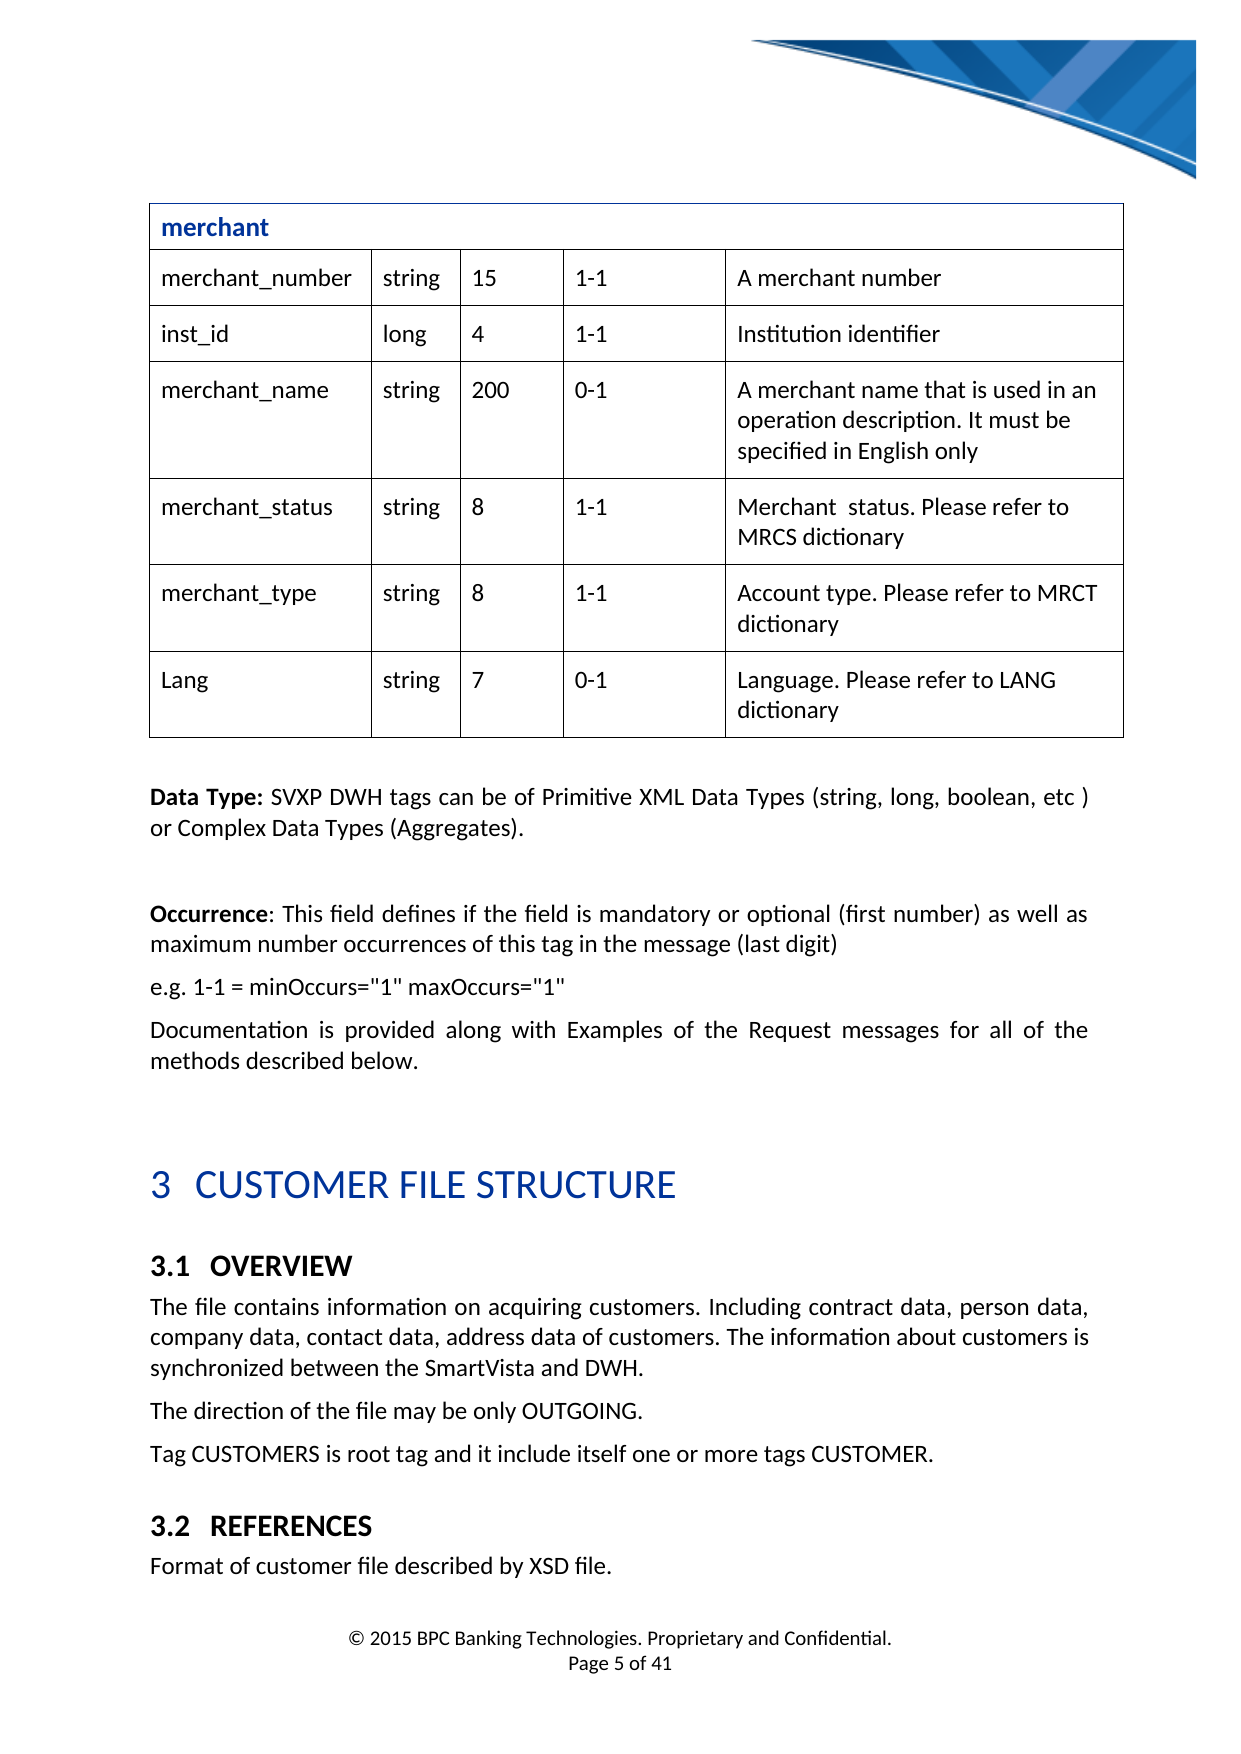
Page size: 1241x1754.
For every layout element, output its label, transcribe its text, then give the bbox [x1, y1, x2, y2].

subtitle References [150, 1506, 1090, 1544]
table_cell merchant_name [150, 362, 371, 478]
table_cell merchant_status [150, 479, 371, 564]
table_cell string [372, 565, 460, 651]
table_cell 200 [461, 362, 563, 478]
subtitle The file contains information on acquiring customers. Including contract data, person data, company data, contact data, address data of customers. The information about customers is synchronized between the SmartVista and DWH. [150, 1291, 1090, 1382]
table_cell 8 [461, 479, 563, 564]
subtitle Documentation is provided along with Examples of the Request messages for all of the methods described below. [150, 1014, 1090, 1075]
table_cell merchant [150, 204, 1123, 249]
table_cell 1-1 [564, 250, 725, 305]
subtitle e.g. 1-1 = minOccurs="1" maxOccurs="1" [150, 971, 1090, 1002]
table_cell 0-1 [564, 362, 725, 478]
table_cell inst_id [150, 306, 371, 361]
table_cell 7 [461, 652, 563, 737]
subtitle CUSTOMER FILE STRUCTURE [150, 1158, 1090, 1209]
subtitle Overview [150, 1247, 1090, 1285]
table_cell Institution identifier [726, 306, 1123, 361]
table_cell merchant_number [150, 250, 371, 305]
table_cell long [372, 306, 460, 361]
table_cell 8 [461, 565, 563, 651]
table_cell 1-1 [564, 306, 725, 361]
table_cell string [372, 362, 460, 478]
table_cell A merchant number [726, 250, 1123, 305]
table_cell 1-1 [564, 565, 725, 651]
subtitle Data Type: SVXP DWH tags can be of Primitive XML Data Types (string, long, boolean, etc ) or Complex Data Types (Aggregates). [150, 781, 1090, 842]
text Format of customer file described by XSD file. [150, 1550, 1090, 1581]
subtitle Occurrence: This field defines if the field is mandatory or optional (first number) as well as maximum number occurrences of this tag in the message (last digit) [150, 898, 1090, 959]
table_cell Language. Please refer to LANG dictionary [726, 652, 1123, 737]
table_cell 0-1 [564, 652, 725, 737]
table_cell 1-1 [564, 479, 725, 564]
table_cell Merchant status. Please refer to MRCS dictionary [726, 479, 1123, 564]
table_cell merchant_type [150, 565, 371, 651]
table_cell Account type. Please refer to MRCT dictionary [726, 565, 1123, 651]
table_cell string [372, 652, 460, 737]
table_cell Lang [150, 652, 371, 737]
table_cell 4 [461, 306, 563, 361]
subtitle Tag CUSTOMERS is root tag and it include itself one or more tags CUSTOMER. [150, 1438, 1090, 1468]
subtitle The direction of the file may be only OUTGOING. [150, 1395, 1090, 1426]
table_cell string [372, 250, 460, 305]
table_cell string [372, 479, 460, 564]
picture [745, 38, 1197, 185]
table_cell 15 [461, 250, 563, 305]
table_cell A merchant name that is used in an operation description. It must be specified in English only [726, 362, 1123, 478]
